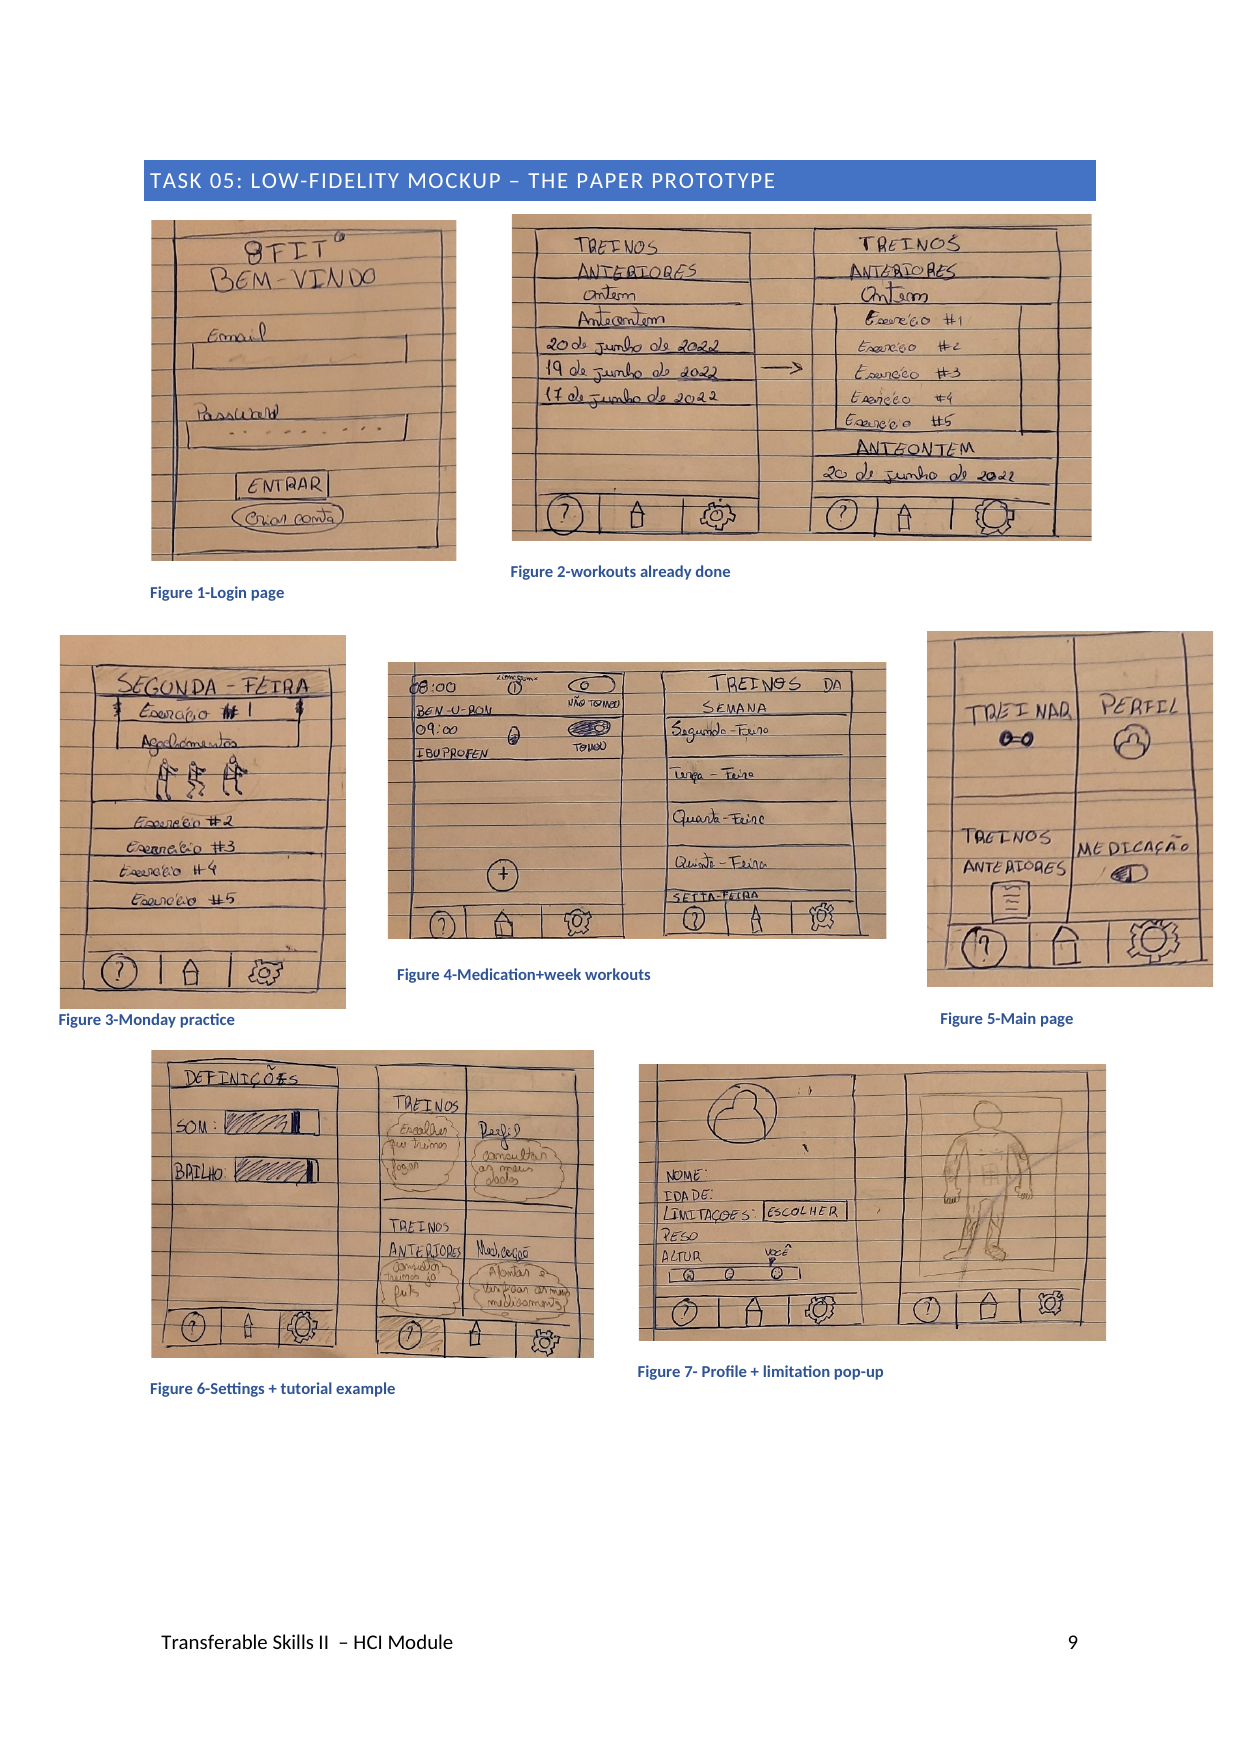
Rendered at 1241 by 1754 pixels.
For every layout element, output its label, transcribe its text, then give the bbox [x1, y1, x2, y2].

picture [150, 220, 456, 558]
picture [386, 662, 887, 938]
picture [150, 1050, 594, 1357]
picture [510, 214, 1092, 539]
picture [925, 631, 1213, 984]
subtitle TASK 05: Low-fidelity Mockup – The Paper Prototype [150, 167, 1090, 195]
picture [637, 1064, 1106, 1339]
picture [58, 635, 346, 1008]
